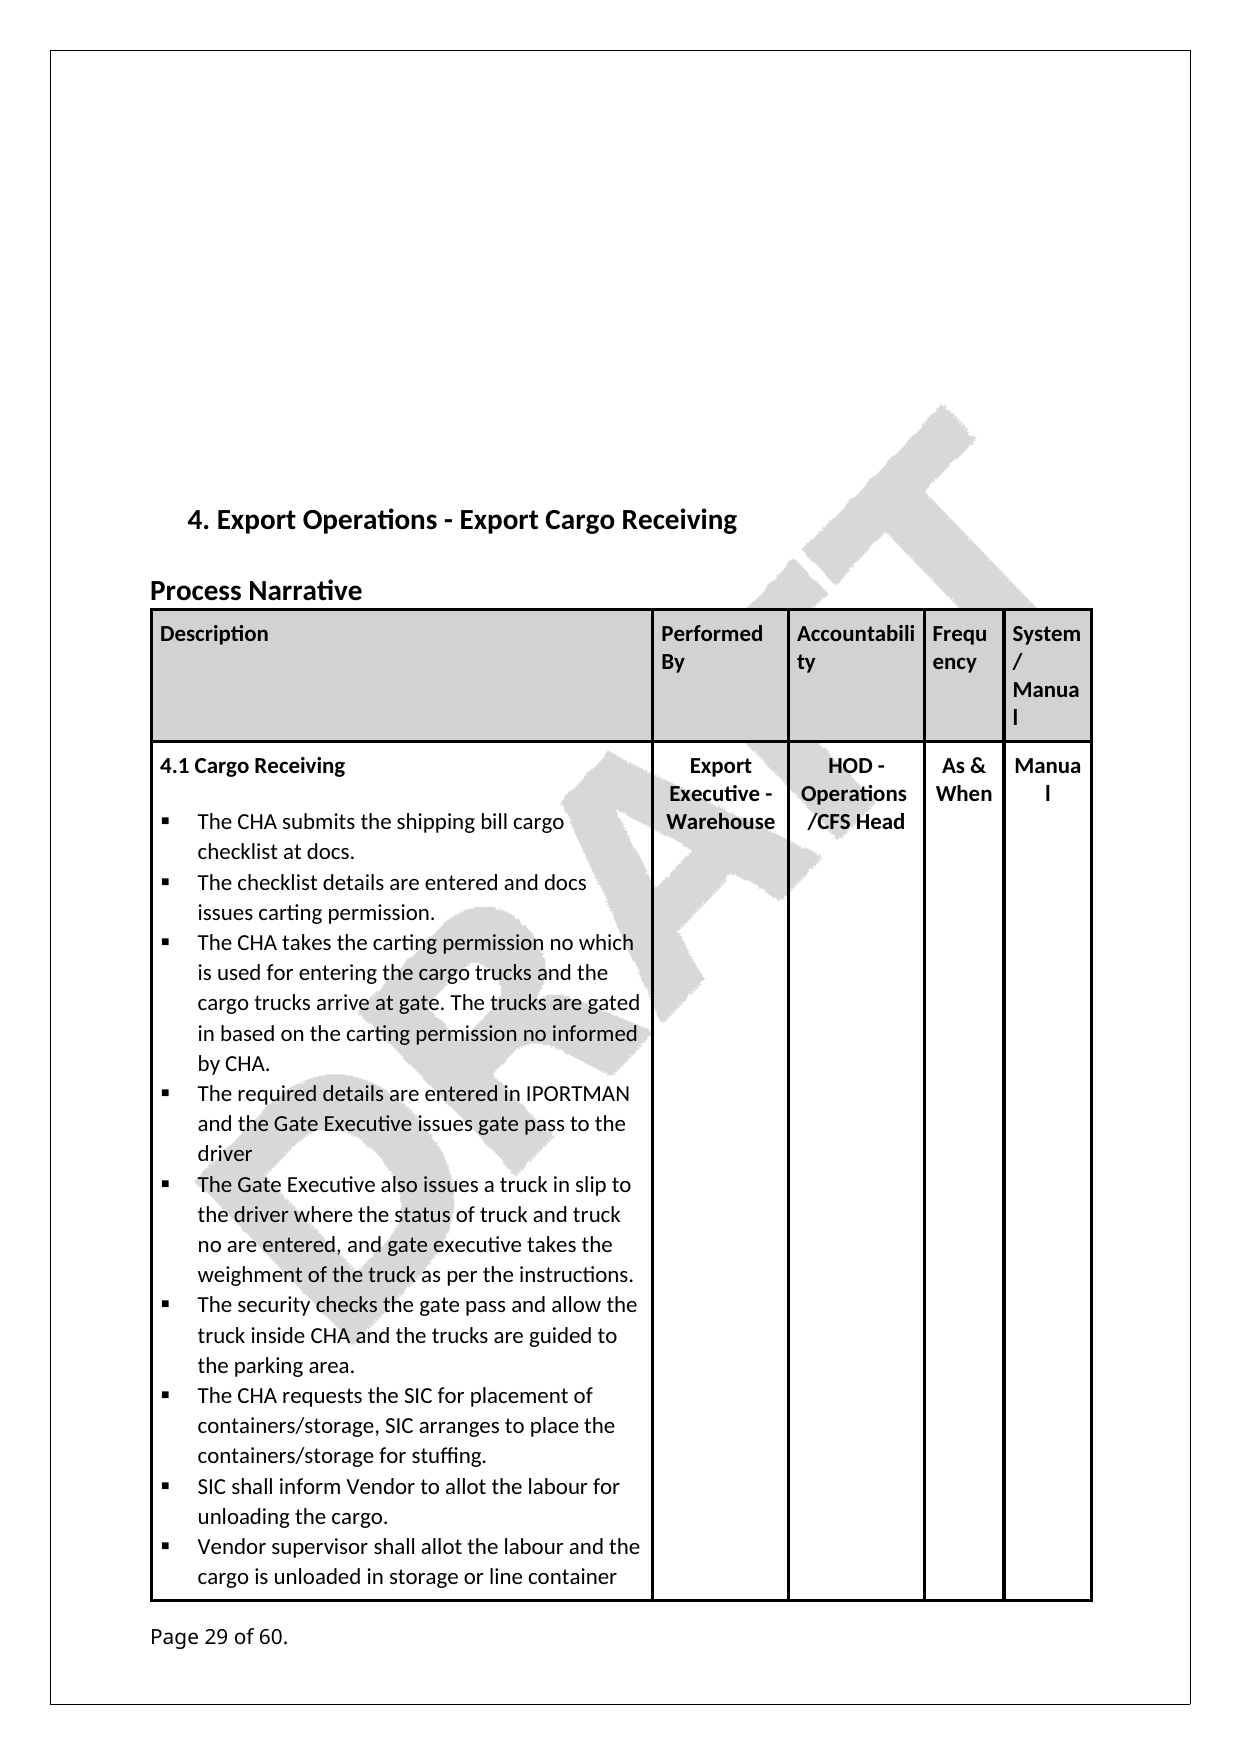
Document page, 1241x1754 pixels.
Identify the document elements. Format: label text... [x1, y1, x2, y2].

table_cell Manual [1006, 743, 1090, 1599]
subtitle 4. Export Operations - Export Cargo Receiving [187, 501, 1090, 537]
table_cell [153, 743, 651, 1599]
table_header Performed By [654, 611, 787, 740]
table_header Description [153, 611, 651, 740]
text Process Narrative [141, 572, 1090, 608]
table_cell As & When [926, 743, 1002, 1599]
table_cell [790, 743, 923, 1599]
table_header Accountability [790, 611, 923, 740]
table_header System / Manual [1006, 611, 1090, 740]
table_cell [654, 743, 787, 1599]
table_header Frequency [926, 611, 1002, 740]
